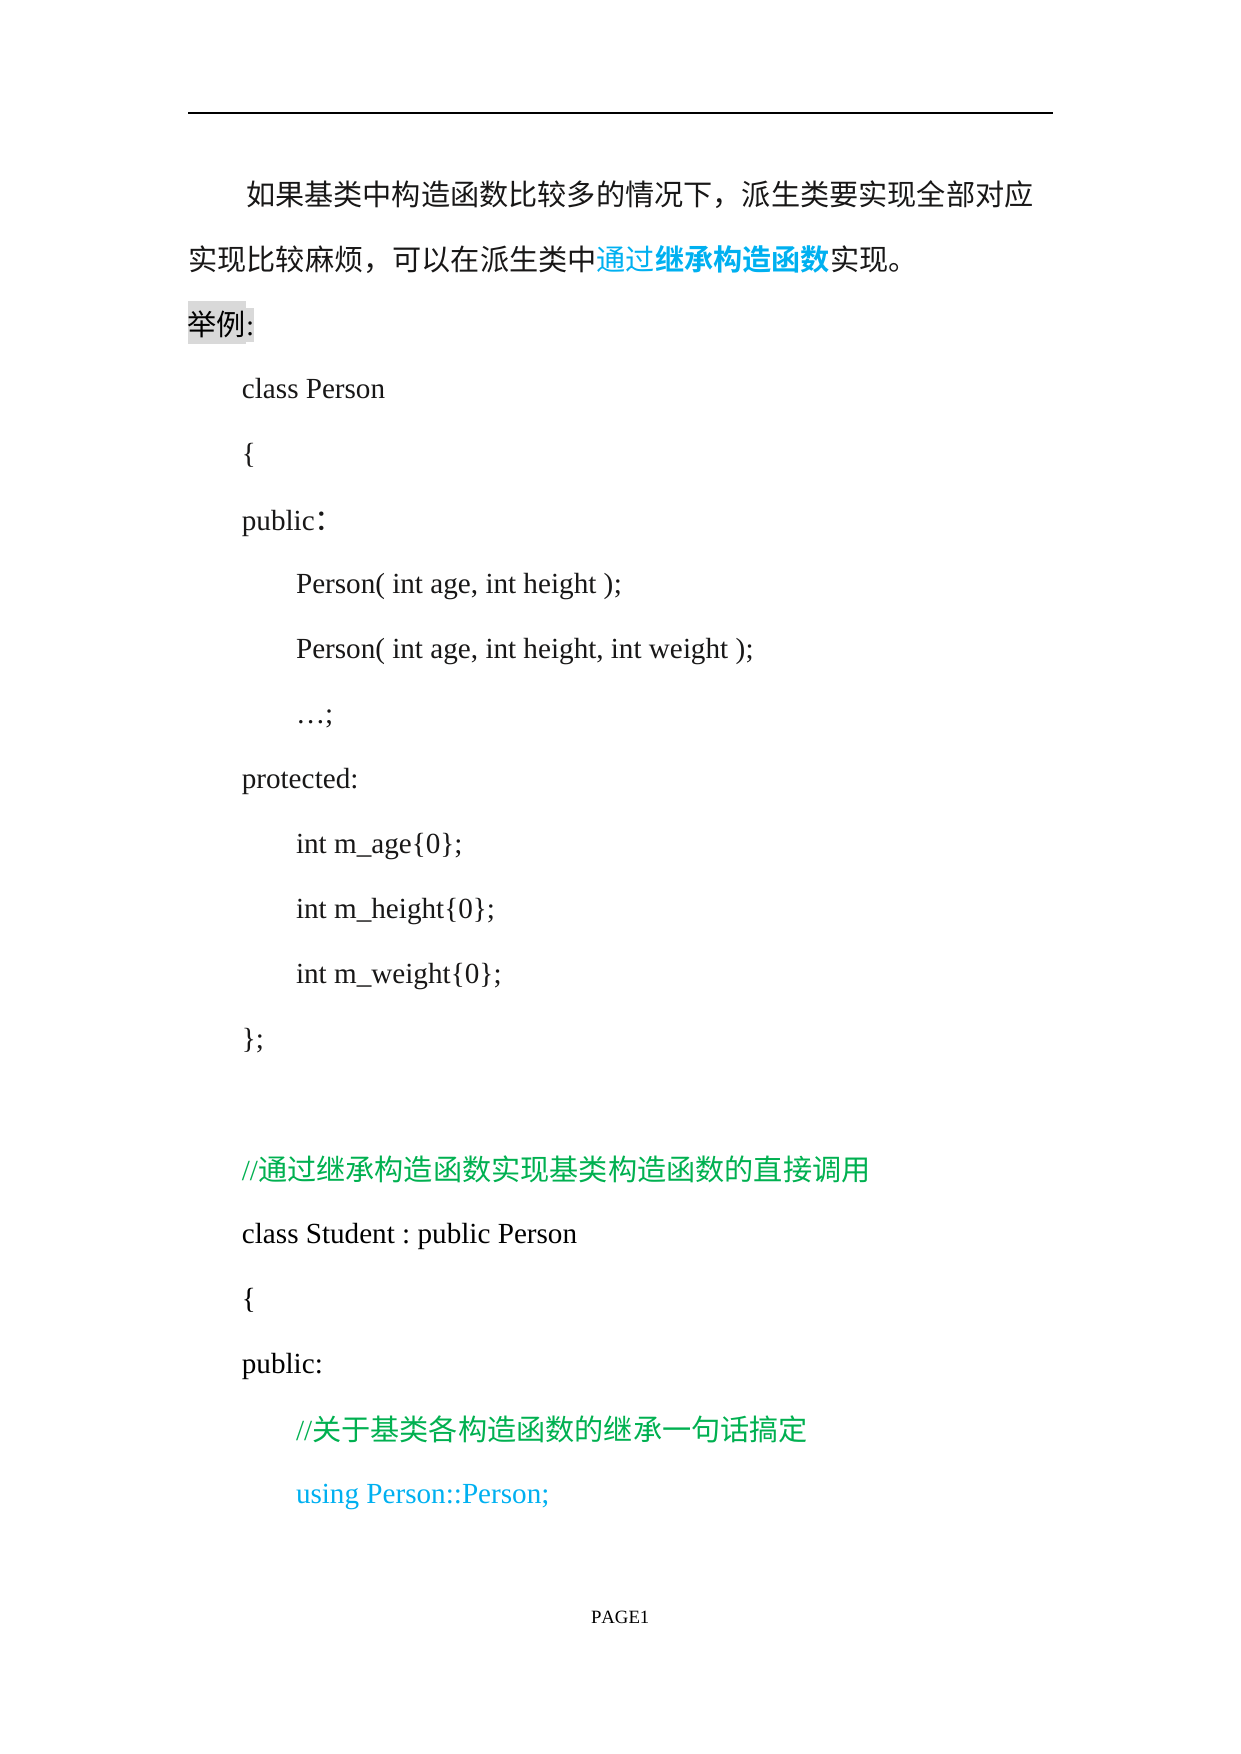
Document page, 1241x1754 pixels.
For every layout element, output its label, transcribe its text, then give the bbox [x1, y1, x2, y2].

list 举例: [187, 290, 1053, 355]
text int m_weight{0}; [242, 940, 1053, 1005]
text }; [187, 1005, 1053, 1070]
text Person( int age, int height ); [242, 550, 1053, 615]
text int m_age{0}; [242, 810, 1053, 875]
text …; [242, 680, 1053, 745]
text public： [187, 485, 1053, 550]
text 如果基类中构造函数比较多的情况下，派生类要实现全部对应实现比较麻烦，可以在派生类中通过继承构造函数实现。 [188, 160, 1053, 290]
text protected: [187, 745, 1053, 810]
text { [187, 1265, 1053, 1330]
text { [187, 420, 1053, 485]
text //通过继承构造函数实现基类构造函数的直接调用 [187, 1135, 1053, 1200]
text public: [187, 1330, 1053, 1395]
text using Person::Person; [242, 1460, 1053, 1525]
text Person( int age, int height, int weight ); [242, 615, 1053, 680]
text //关于基类各构造函数的继承一句话搞定 [242, 1395, 1053, 1460]
text class Person [187, 355, 1053, 420]
text class Student : public Person [187, 1200, 1053, 1265]
text int m_height{0}; [242, 875, 1053, 940]
